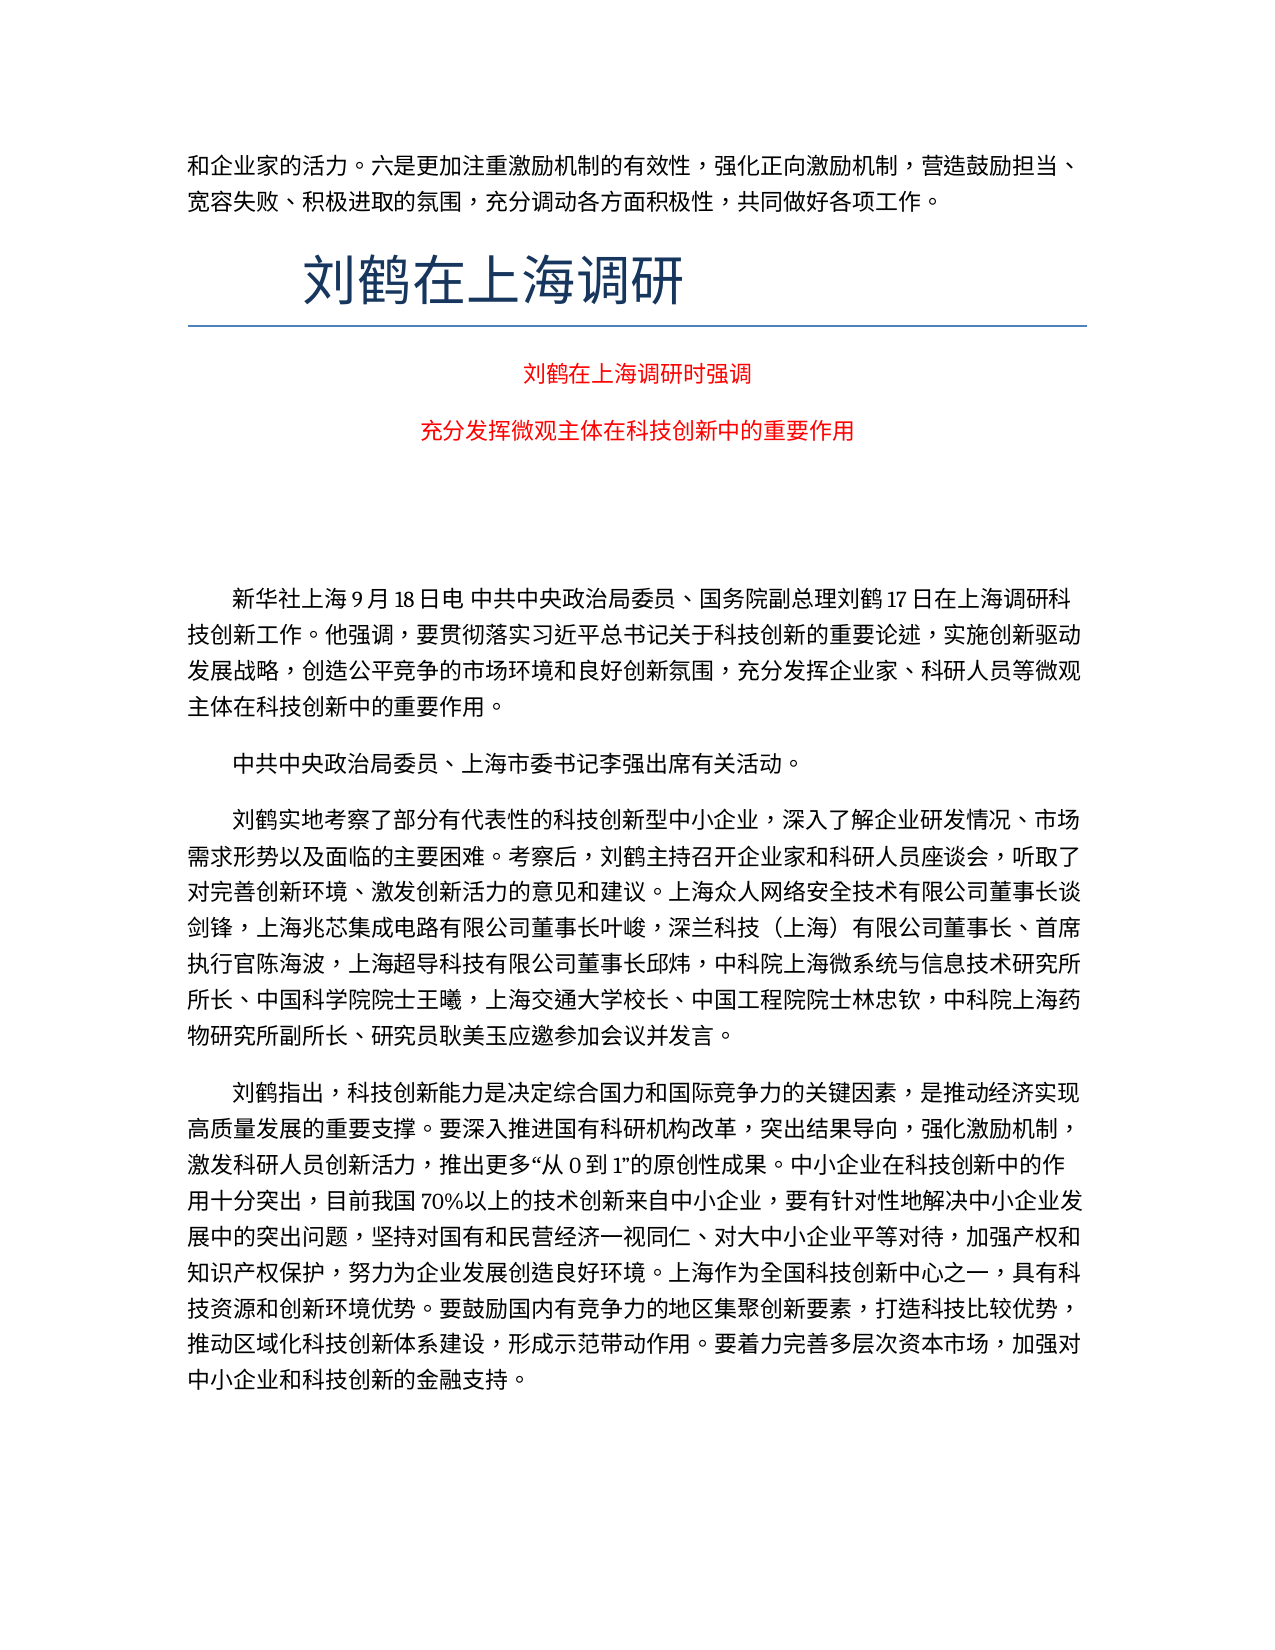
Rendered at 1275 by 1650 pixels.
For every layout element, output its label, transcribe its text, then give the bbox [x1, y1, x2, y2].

text 刘鹤在上海调研时强调 [187, 358, 1087, 389]
text 刘鹤指出，科技创新能力是决定综合国力和国际竞争力的关键因素，是推动经济实现高质量发展的重要支撑。要深入推进国有科研机构改革，突出结果导向，强化激励机制，激发科研人员创新活力，推出更多“从0到1”的原创性成果。中小企业在科技创新中的作用十分突出，目前我国70%以上的技术创新来自中小企业，要有针对性地解决中小企业发展中的突出问题，坚持对国有和民营经济一视同仁、对大中小企业平等对待，加强产权和知识产权保护，努力为企业发展创造良好环境。上海作为全国科技创新中心之一，具有科技资源和创新环境优势。要鼓励国内有竞争力的地区集聚创新要素，打造科技比较优势，推动区域化科技创新体系建设，形成示范带动作用。要着力完善多层次资本市场，加强对中小企业和科技创新的金融支持。 [187, 1077, 1087, 1396]
text 新华社上海9月18日电 中共中央政治局委员、国务院副总理刘鹤17日在上海调研科技创新工作。他强调，要贯彻落实习近平总书记关于科技创新的重要论述，实施创新驱动发展战略，创造公平竞争的市场环境和良好创新氛围，充分发挥企业家、科研人员等微观主体在科技创新中的重要作用。 [187, 583, 1087, 722]
text 中共中央政治局委员、上海市委书记李强出席有关活动。 [187, 748, 1087, 779]
text 刘鹤实地考察了部分有代表性的科技创新型中小企业，深入了解企业研发情况、市场需求形势以及面临的主要困难。考察后，刘鹤主持召开企业家和科研人员座谈会，听取了对完善创新环境、激发创新活力的意见和建议。上海众人网络安全技术有限公司董事长谈剑锋，上海兆芯集成电路有限公司董事长叶峻，深兰科技（上海）有限公司董事长、首席执行官陈海波，上海超导科技有限公司董事长邱炜，中科院上海微系统与信息技术研究所所长、中国科学院院士王曦，上海交通大学校长、中国工程院院士林忠钦，中科院上海药物研究所副所长、研究员耿美玉应邀参加会议并发言。 [187, 804, 1087, 1051]
title 刘鹤在上海调研 [187, 243, 1087, 327]
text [187, 150, 1087, 217]
text 充分发挥微观主体在科技创新中的重要作用 [187, 415, 1087, 446]
